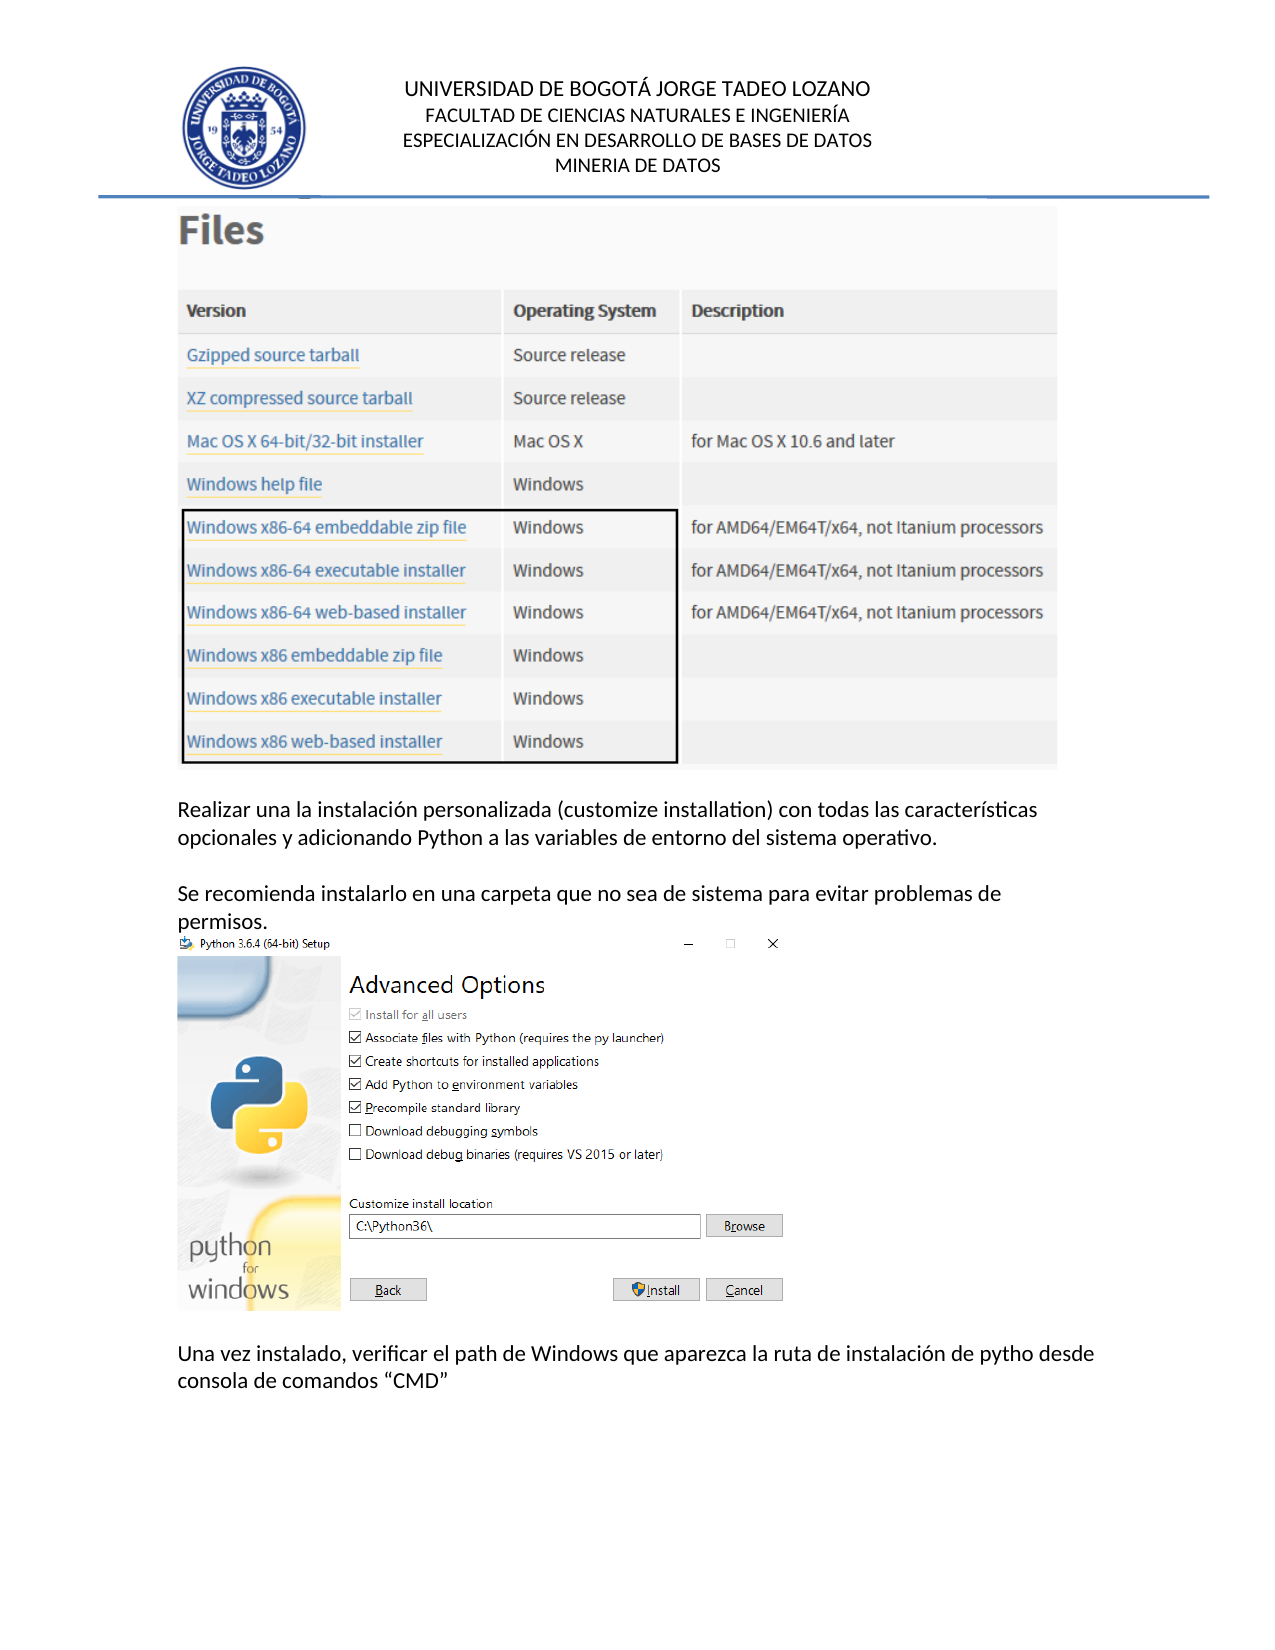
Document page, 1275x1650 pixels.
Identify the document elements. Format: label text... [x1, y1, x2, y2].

text Realizar una la instalación personalizada (customize installation) con todas las características opcionales y adicionando Python a las variables de entorno del sistema operativo. [177, 795, 1098, 851]
picture [177, 206, 1058, 770]
picture [177, 934, 792, 1311]
text Una vez instalado, verificar el path de Windows que aparezca la ruta de instalación de pytho desde consola de comandos “CMD” [177, 1339, 1098, 1395]
picture [164, 65, 336, 195]
text Se recomienda instalarlo en una carpeta que no sea de sistema para evitar problemas de permisos. [177, 879, 1098, 935]
